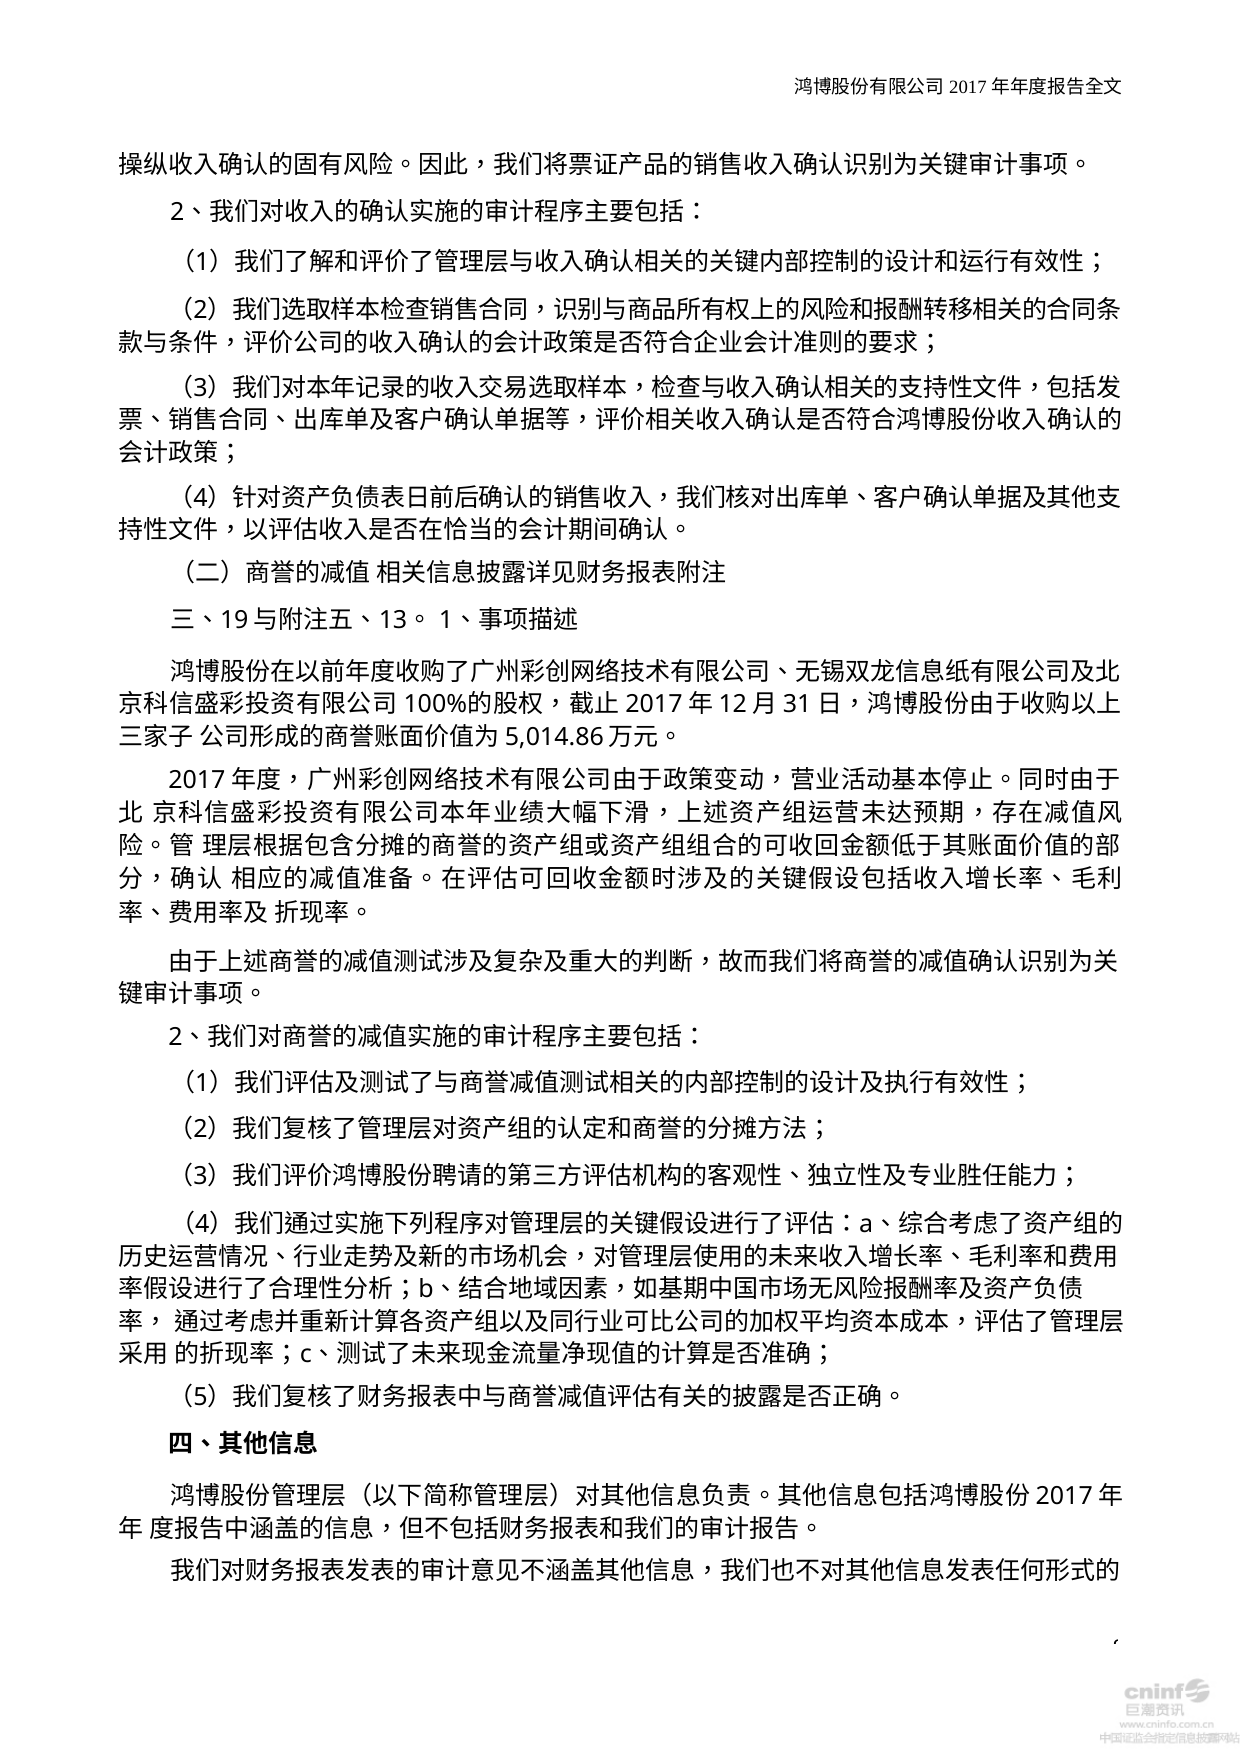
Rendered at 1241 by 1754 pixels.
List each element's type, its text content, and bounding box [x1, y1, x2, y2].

subtitle 操纵收入确认的固有风险。因此，我们将票证产品的销售收入确认识别为关键审计事项。 2、我们对收入的确认实施的审计程序主要包括： [118, 146, 1095, 227]
subtitle （3）我们评价鸿博股份聘请的第三方评估机构的客观性、独立性及专业胜任能力； [168, 1157, 1123, 1191]
subtitle 鸿博股份在以前年度收购了广州彩创网络技术有限公司、无锡双龙信息纸有限公司及北 京科信盛彩投资有限公司100%的股权，截止2017年12月31日，鸿博股份由于收购以上三家子 公司形成的商誉账面价值为5,014.86万元。 [118, 654, 1122, 752]
subtitle （2）我们选取样本检查销售合同，识别与商品所有权上的风险和报酬转移相关的合同条 款与条件，评价公司的收入确认的会计政策是否符合企业会计准则的要求； [118, 293, 1122, 358]
subtitle （5）我们复核了财务报表中与商誉减值评估有关的披露是否正确。 四、其他信息 [168, 1379, 908, 1460]
subtitle （4）针对资产负债表日前后确认的销售收入，我们核对出库单、客户确认单据及其他支 持性文件，以评估收入是否在恰当的会计期间确认。 [118, 480, 1122, 545]
subtitle 鸿博股份管理层（以下简称管理层）对其他信息负责。其他信息包括鸿博股份2017年年 度报告中涵盖的信息，但不包括财务报表和我们的审计报告。 [118, 1478, 1123, 1543]
subtitle （4）我们通过实施下列程序对管理层的关键假设进行了评估：a、综合考虑了资产组的 历史运营情况、行业走势及新的市场机会，对管理层使用的未来收入增长率、毛利率和费用 率假设进行了合理性分析；b、结合地域因素，如基期中国市场无风险报酬率及资产负债率， 通过考虑并重新计算各资产组以及同行业可比公司的加权平均资本成本，评估了管理层采用 的折现率；c、测试了未来现金流量净现值的计算是否准确； [118, 1207, 1133, 1369]
subtitle （二）商誉的减值 相关信息披露详见财务报表附注三、19与附注五、13。 1、事项描述 [170, 554, 772, 636]
subtitle 2、我们对商誉的减值实施的审计程序主要包括： [168, 1018, 1123, 1052]
subtitle 2017年度，广州彩创网络技术有限公司由于政策变动，营业活动基本停止。同时由于北 京科信盛彩投资有限公司本年业绩大幅下滑，上述资产组运营未达预期，存在减值风险。管 理层根据包含分摊的商誉的资产组或资产组组合的可收回金额低于其账面价值的部分，确认 相应的减值准备。在评估可回收金额时涉及的关键假设包括收入增长率、毛利率、费用率及 折现率。 [118, 761, 1122, 928]
subtitle （1）我们了解和评价了管理层与收入确认相关的关键内部控制的设计和运行有效性； [170, 243, 1123, 277]
subtitle 我们对财务报表发表的审计意见不涵盖其他信息，我们也不对其他信息发表任何形式的 [170, 1553, 1240, 1587]
subtitle （1）我们评估及测试了与商誉减值测试相关的内部控制的设计及执行有效性； [170, 1065, 1123, 1099]
picture [1099, 1673, 1241, 1754]
subtitle 由于上述商誉的减值测试涉及复杂及重大的判断，故而我们将商誉的减值确认识别为关 键审计事项。 [118, 944, 1121, 1009]
subtitle （3）我们对本年记录的收入交易选取样本，检查与收入确认相关的支持性文件，包括发 票、销售合同、出库单及客户确认单据等，评价相关收入确认是否符合鸿博股份收入确认的 会计政策； [118, 370, 1122, 468]
subtitle （2）我们复核了管理层对资产组的认定和商誉的分摊方法； [168, 1111, 1123, 1145]
